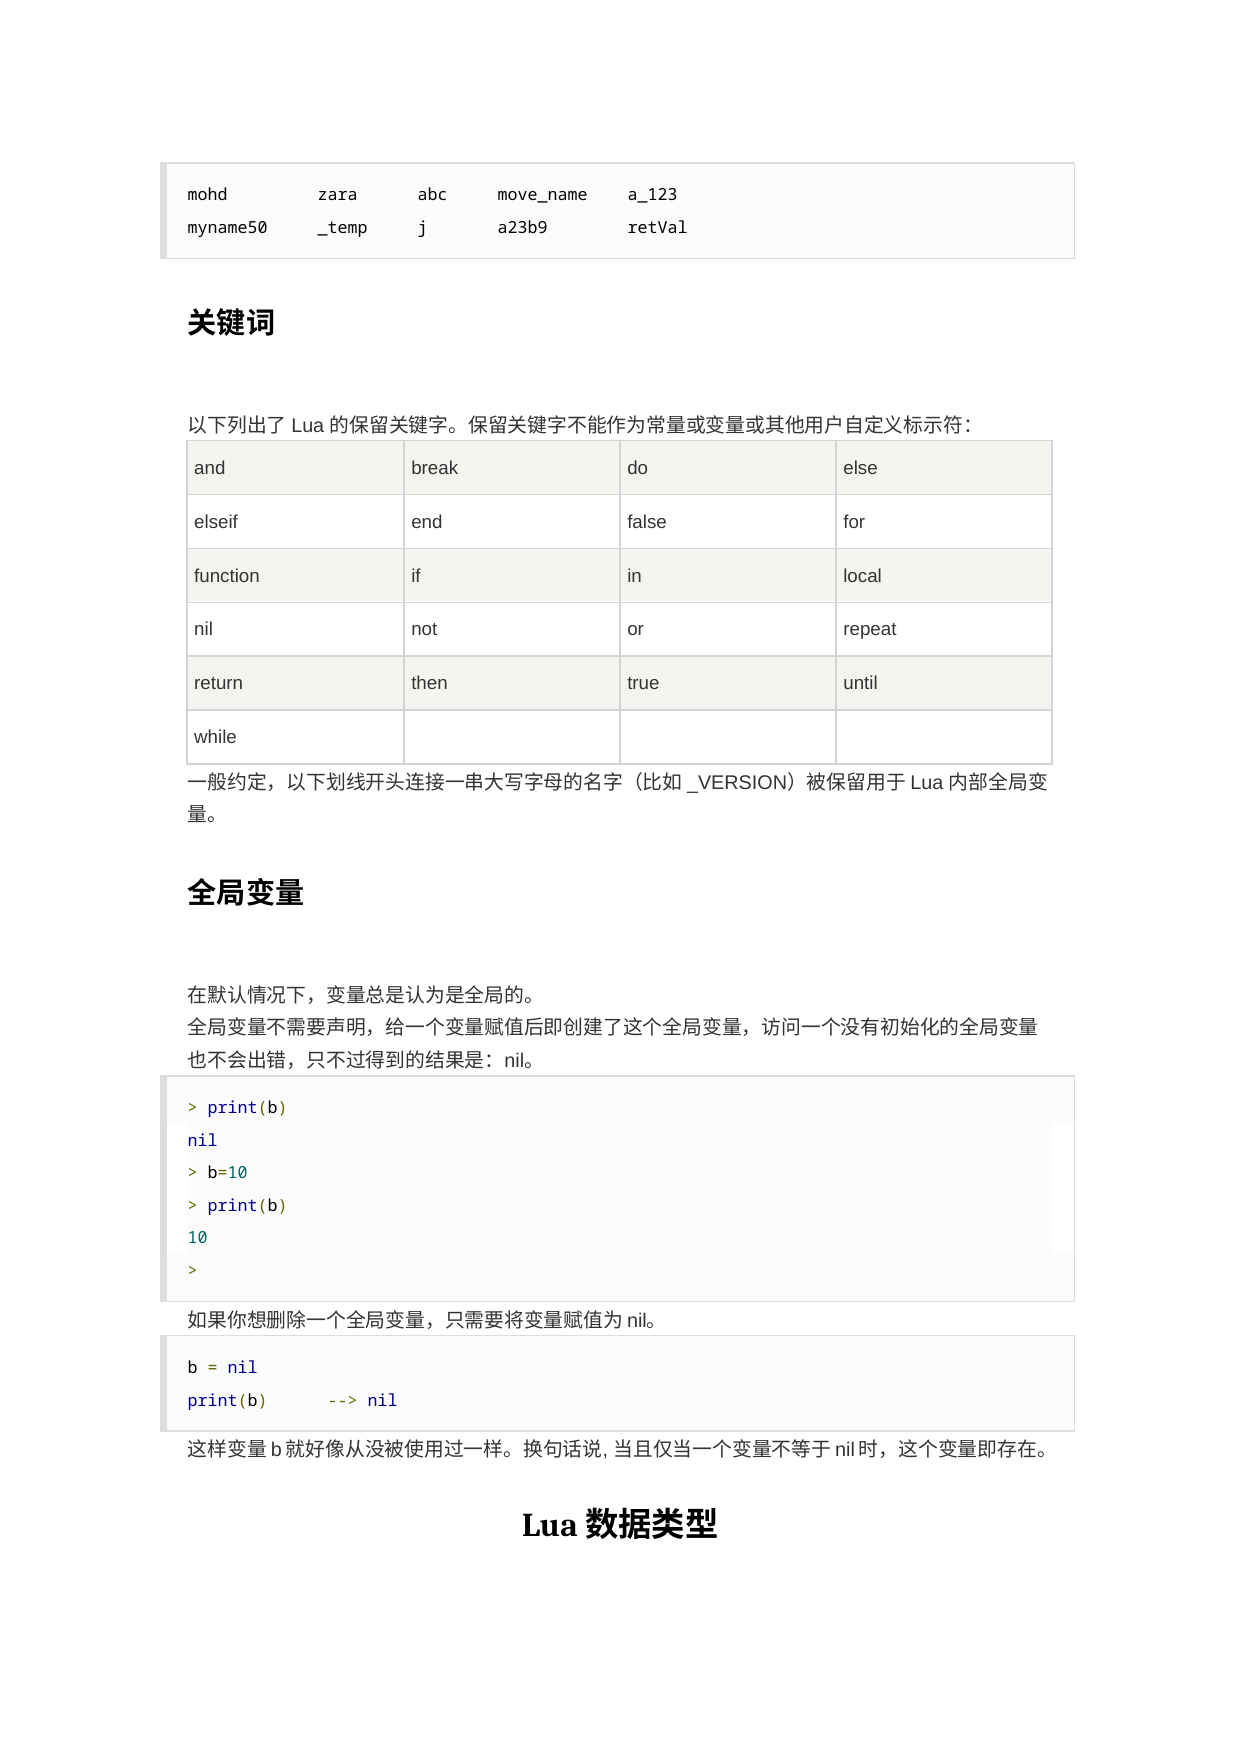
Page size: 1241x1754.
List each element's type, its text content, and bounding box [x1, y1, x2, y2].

table_header else [837, 441, 1051, 494]
table_cell elseif [188, 495, 403, 547]
text 全局变量不需要声明，给一个变量赋值后即创建了这个全局变量，访问一个没有初始化的全局变量也不会出错，只不过得到的结果是：nil。 [187, 1010, 1053, 1075]
text 如果你想删除一个全局变量，只需要将变量赋值为nil。 [187, 1302, 1053, 1335]
text > print(b) [167, 1077, 1074, 1124]
text myname50 _temp j a23b9 retVal [167, 194, 1074, 258]
text mohd zara abc move_name a_123 [167, 164, 1074, 194]
table_cell [621, 711, 835, 763]
table_header do [621, 441, 835, 494]
table_cell nil [188, 603, 403, 655]
table_cell while [188, 711, 403, 763]
text > print(b) [187, 1189, 1053, 1221]
table_cell false [621, 495, 835, 547]
table_cell until [837, 657, 1051, 709]
text 以下列出了 Lua 的保留关键字。保留关键字不能作为常量或变量或其他用户自定义标示符： [187, 407, 1053, 440]
table_cell for [837, 495, 1051, 547]
table_cell return [188, 657, 403, 709]
subtitle Lua 数据类型 [187, 1489, 1053, 1554]
text b = nil [167, 1336, 1074, 1367]
subtitle 全局变量 [187, 859, 1053, 924]
text 在默认情况下，变量总是认为是全局的。 [187, 977, 1053, 1010]
table_cell if [405, 549, 619, 601]
text nil [187, 1124, 1053, 1156]
table_cell repeat [837, 603, 1051, 655]
table_cell or [621, 603, 835, 655]
table_header break [405, 441, 619, 494]
table_cell then [405, 657, 619, 709]
table_cell not [405, 603, 619, 655]
table_cell [837, 711, 1051, 763]
text 一般约定，以下划线开头连接一串大写字母的名字（比如 _VERSION）被保留用于 Lua 内部全局变量。 [187, 765, 1053, 829]
text print(b) --> nil [167, 1367, 1074, 1430]
text > [167, 1237, 1074, 1301]
table_header and [188, 441, 403, 494]
table_cell true [621, 657, 835, 709]
table_cell function [188, 549, 403, 601]
text 这样变量b就好像从没被使用过一样。换句话说, 当且仅当一个变量不等于nil时，这个变量即存在。 [187, 1432, 1053, 1464]
table_cell end [405, 495, 619, 547]
table_cell local [837, 549, 1051, 601]
text 10 [187, 1221, 1053, 1237]
table_cell [405, 711, 619, 763]
text > b=10 [187, 1156, 1053, 1189]
table_cell in [621, 549, 835, 601]
subtitle 关键词 [187, 288, 1053, 353]
